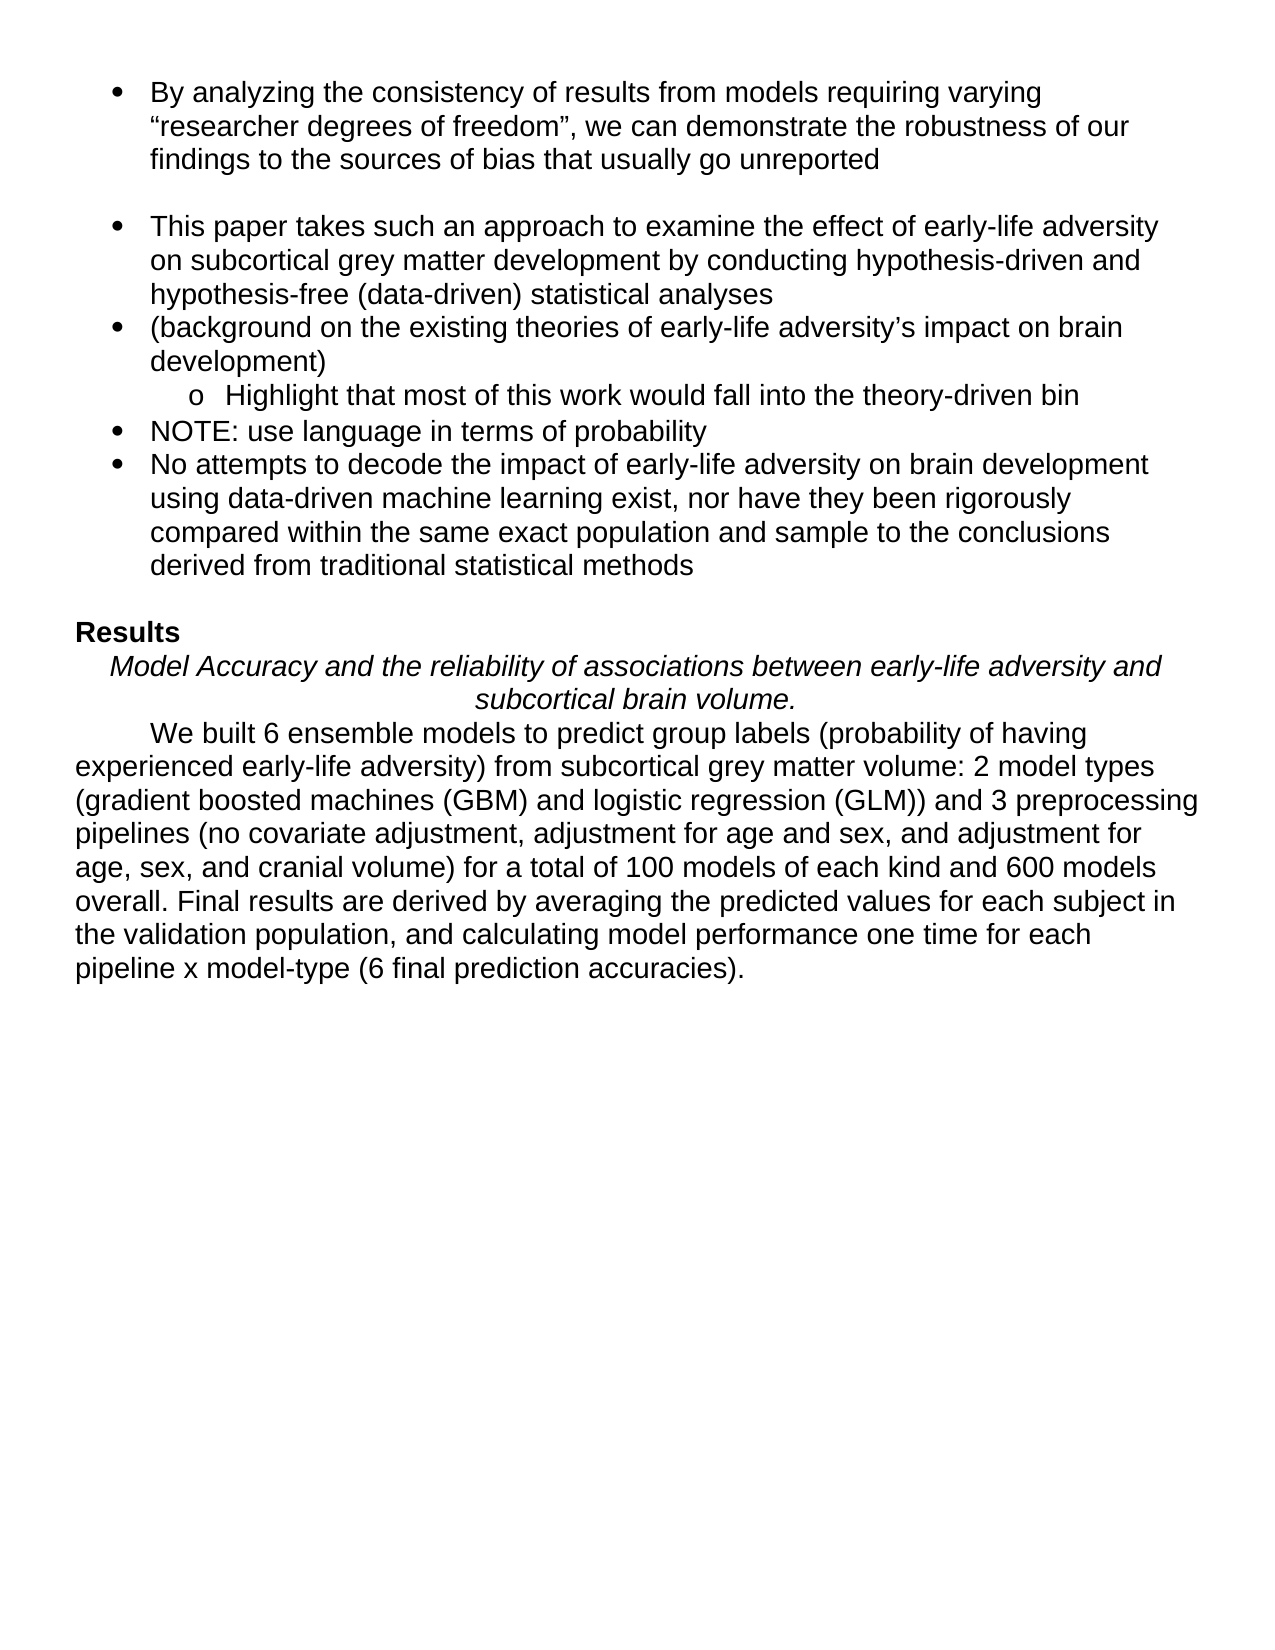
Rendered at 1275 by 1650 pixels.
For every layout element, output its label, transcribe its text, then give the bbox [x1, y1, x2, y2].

text Model Accuracy and the reliability of associations between early-life adversity and subcortical brain volume. [75, 649, 1200, 716]
list (background on the existing theories of early-life adversity’s impact on brain development) [112, 310, 1200, 377]
text We built 6 ensemble models to predict group labels (probability of having experienced early-life adversity) from subcortical grey matter volume: 2 model types (gradient boosted machines (GBM) and logistic regression (GLM)) and 3 preprocessing pipelines (no covariate adjustment, adjustment for age and sex, and adjustment for age, sex, and cranial volume) for a total of 100 models of each kind and 600 models overall. Final results are derived by averaging the predicted values for each subject in the validation population, and calculating model performance one time for each pipeline x model-type (6 final prediction accuracies). [75, 716, 1200, 984]
list This paper takes such an approach to examine the effect of early-life adversity on subcortical grey matter development by conducting hypothesis-driven and hypothesis-free (data-driven) statistical analyses [112, 209, 1200, 310]
list NOTE: use language in terms of probability [112, 414, 1200, 447]
list No attempts to decode the impact of early-life adversity on brain development using data-driven machine learning exist, nor have they been rigorously compared within the same exact population and sample to the conclusions derived from traditional statistical methods [112, 447, 1200, 582]
list Highlight that most of this work would fall into the theory-driven bin [187, 377, 1200, 414]
list By analyzing the consistency of results from models requiring varying “researcher degrees of freedom”, we can demonstrate the robustness of our findings to the sources of bias that usually go unreported [112, 75, 1200, 176]
text Results [75, 615, 1200, 649]
